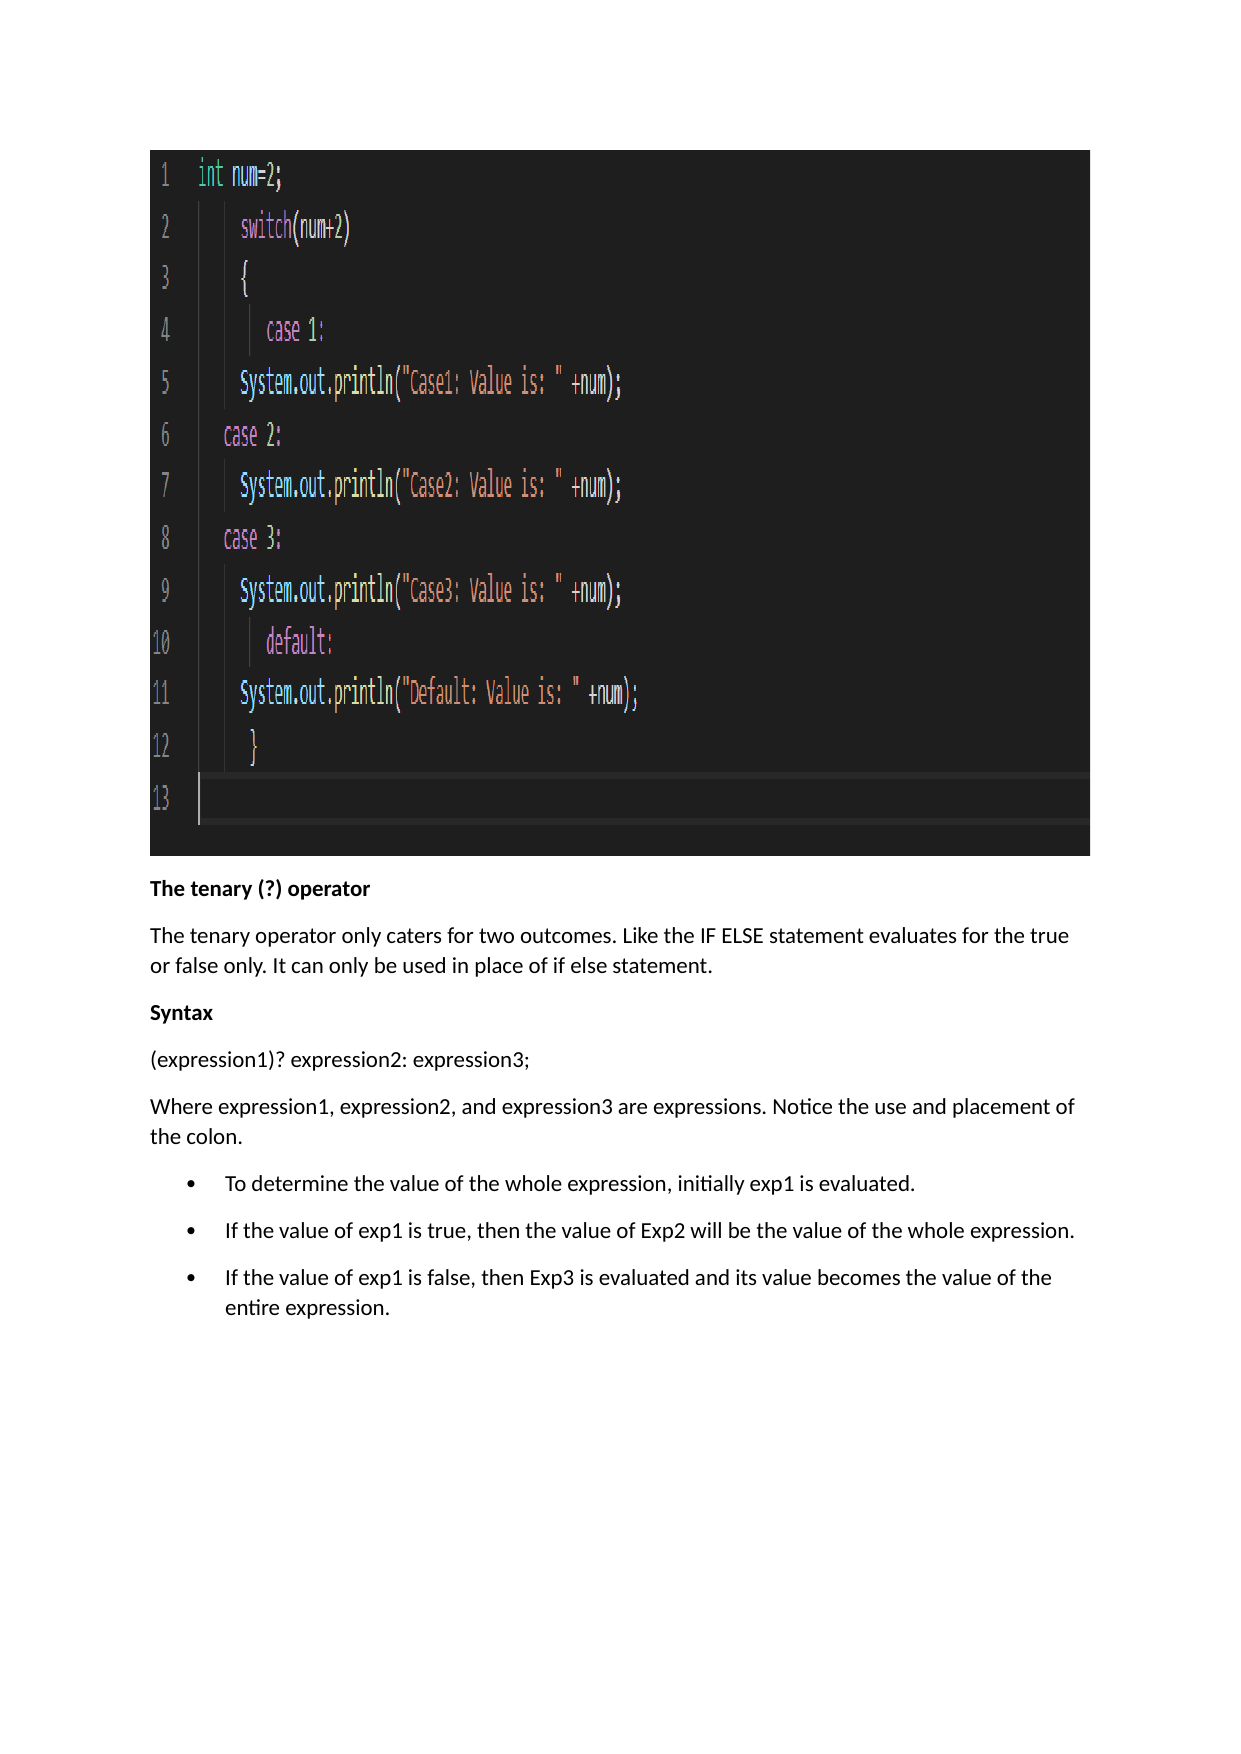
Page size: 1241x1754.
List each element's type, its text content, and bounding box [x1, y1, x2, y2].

text Syntax [150, 998, 1090, 1026]
picture [150, 150, 1091, 856]
text Where expression1, expression2, and expression3 are expressions. Notice the use and placement of the colon. [150, 1092, 1090, 1150]
list If the value of exp1 is true, then the value of Exp2 will be the value of the whole expression. [187, 1216, 1090, 1244]
list To determine the value of the whole expression, initially exp1 is evaluated. [187, 1169, 1090, 1197]
text The tenary (?) operator [150, 874, 1090, 902]
list If the value of exp1 is false, then Exp3 is evaluated and its value becomes the value of the entire expression. [187, 1263, 1090, 1321]
text The tenary operator only caters for two outcomes. Like the IF ELSE statement evaluates for the true or false only. It can only be used in place of if else statement. [150, 921, 1090, 979]
text (expression1)? expression2: expression3; [150, 1045, 1090, 1073]
